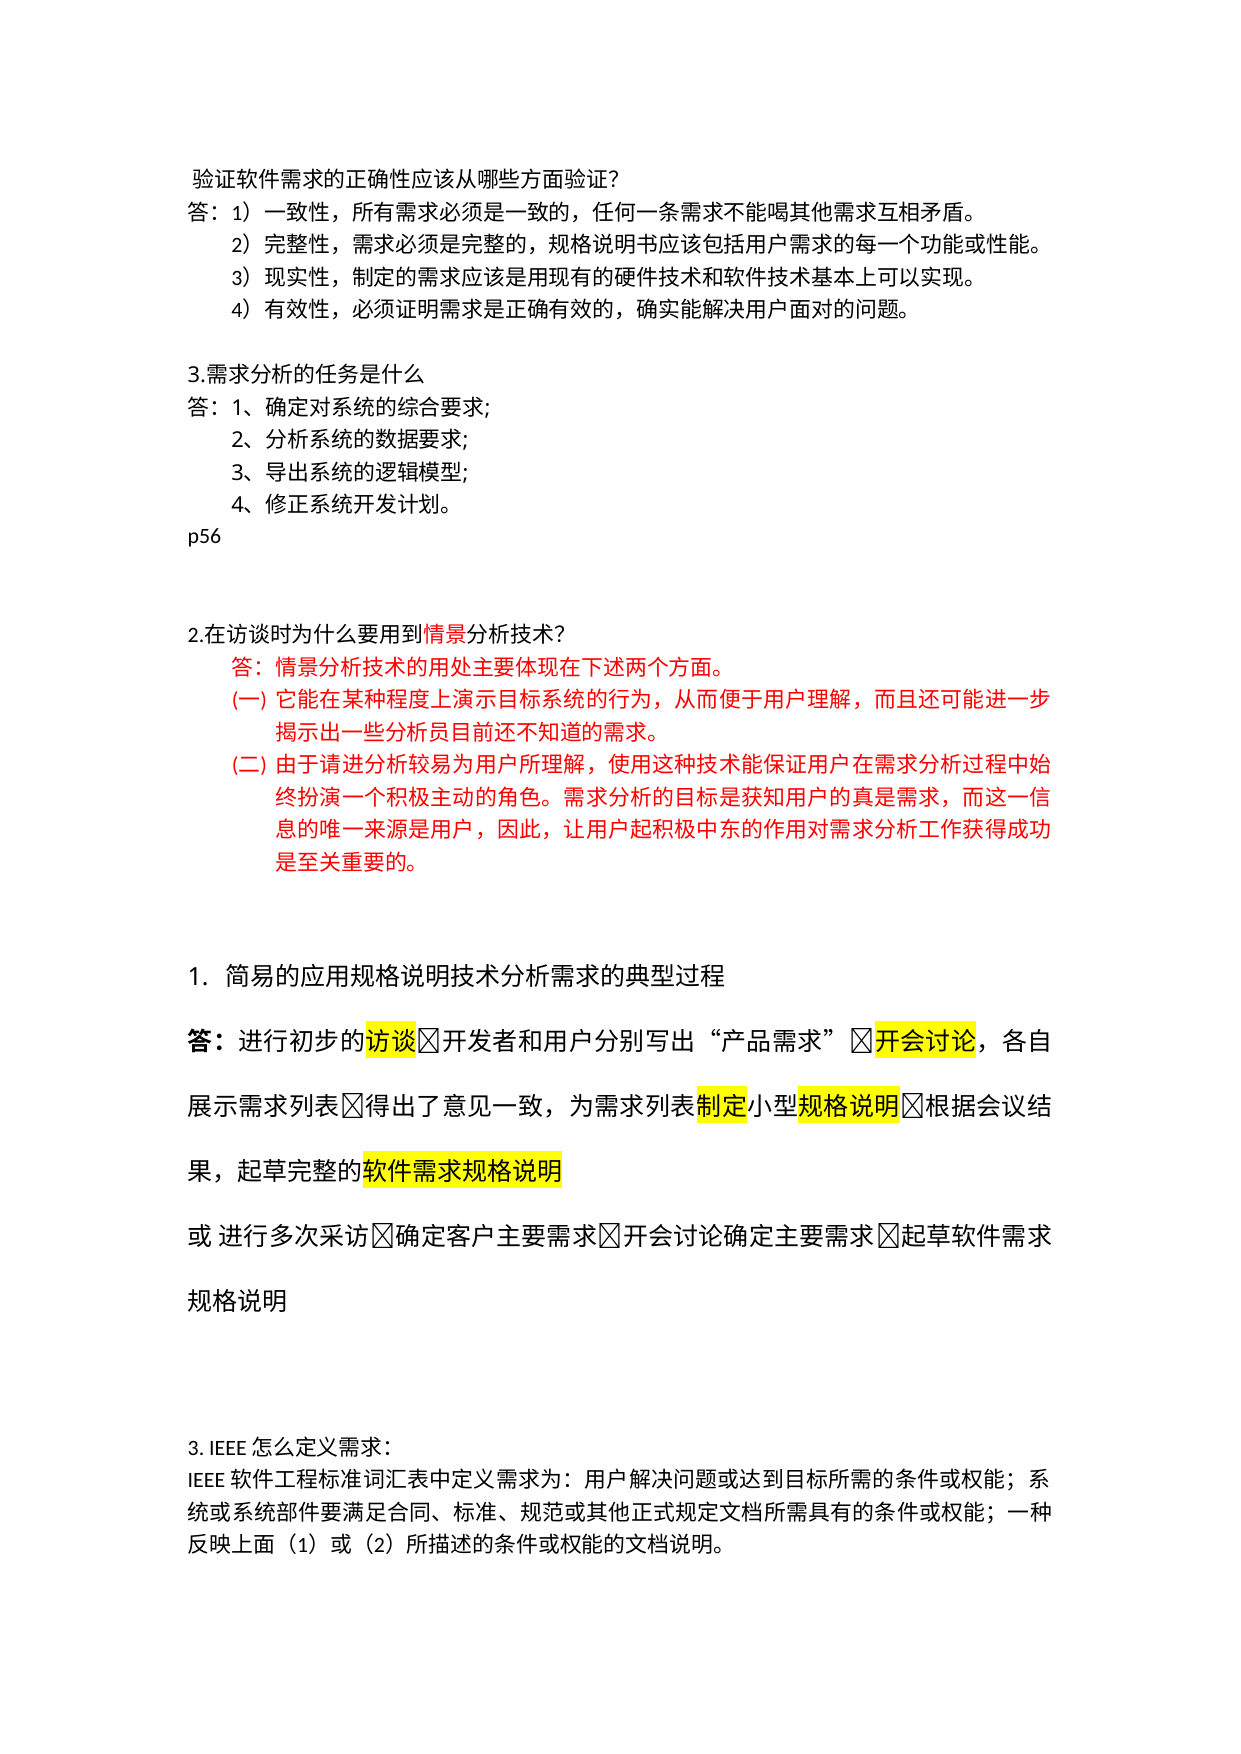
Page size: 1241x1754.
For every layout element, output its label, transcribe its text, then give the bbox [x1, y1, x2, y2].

text 验证软件需求的正确性应该从哪些方面验证？ [187, 162, 1053, 194]
list 简易的应用规格说明技术分析需求的典型过程 [187, 942, 1053, 1007]
text 4）有效性，必须证明需求是正确有效的，确实能解决用户面对的问题。 [187, 292, 1053, 324]
text p56 [187, 519, 1053, 552]
text 答：情景分析技术的用处主要体现在下述两个方面。 [231, 649, 1053, 682]
text 或 进行多次采访确定客户主要需求开会讨论确定主要需求起草软件需求规格说明 [187, 1202, 1053, 1332]
list 它能在某种程度上演示目标系统的行为，从而便于用户理解，而且还可能进一步揭示出一些分析员目前还不知道的需求。 [232, 682, 1053, 747]
list 在访谈时为什么要用到情景分析技术？ [187, 617, 1053, 649]
text 答：进行初步的访谈开发者和用户分别写出“产品需求”开会讨论，各自展示需求列表得出了意见一致，为需求列表制定小型规格说明根据会议结果，起草完整的软件需求规格说明 [187, 1007, 1053, 1202]
text 2、分析系统的数据要求; [187, 422, 1053, 454]
text 答：1）一致性，所有需求必须是一致的，任何一条需求不能喝其他需求互相矛盾。 [187, 194, 1053, 227]
text 4、修正系统开发计划。 [187, 487, 1053, 519]
text 3.需求分析的任务是什么 [187, 357, 1053, 389]
text 3. IEEE怎么定义需求： [187, 1429, 1053, 1462]
text IEEE软件工程标准词汇表中定义需求为：用户解决问题或达到目标所需的条件或权能；系统或系统部件要满足合同、标准、规范或其他正式规定文档所需具有的条件或权能；一种反映上面（1）或（2）所描述的条件或权能的文档说明。 [187, 1462, 1053, 1559]
text 答：1、确定对系统的综合要求; [187, 389, 1053, 422]
text 3）现实性，制定的需求应该是用现有的硬件技术和软件技术基本上可以实现。 [187, 259, 1053, 292]
list 由于请进分析较易为用户所理解，使用这种技术能保证用户在需求分析过程中始终扮演一个积极主动的角色。需求分析的目标是获知用户的真是需求，而这一信息的唯一来源是用户，因此，让用户起积极中东的作用对需求分析工作获得成功是至关重要的。 [232, 747, 1053, 877]
text 2）完整性，需求必须是完整的，规格说明书应该包括用户需求的每一个功能或性能。 [187, 227, 1053, 259]
text 3、导出系统的逻辑模型; [187, 454, 1053, 487]
